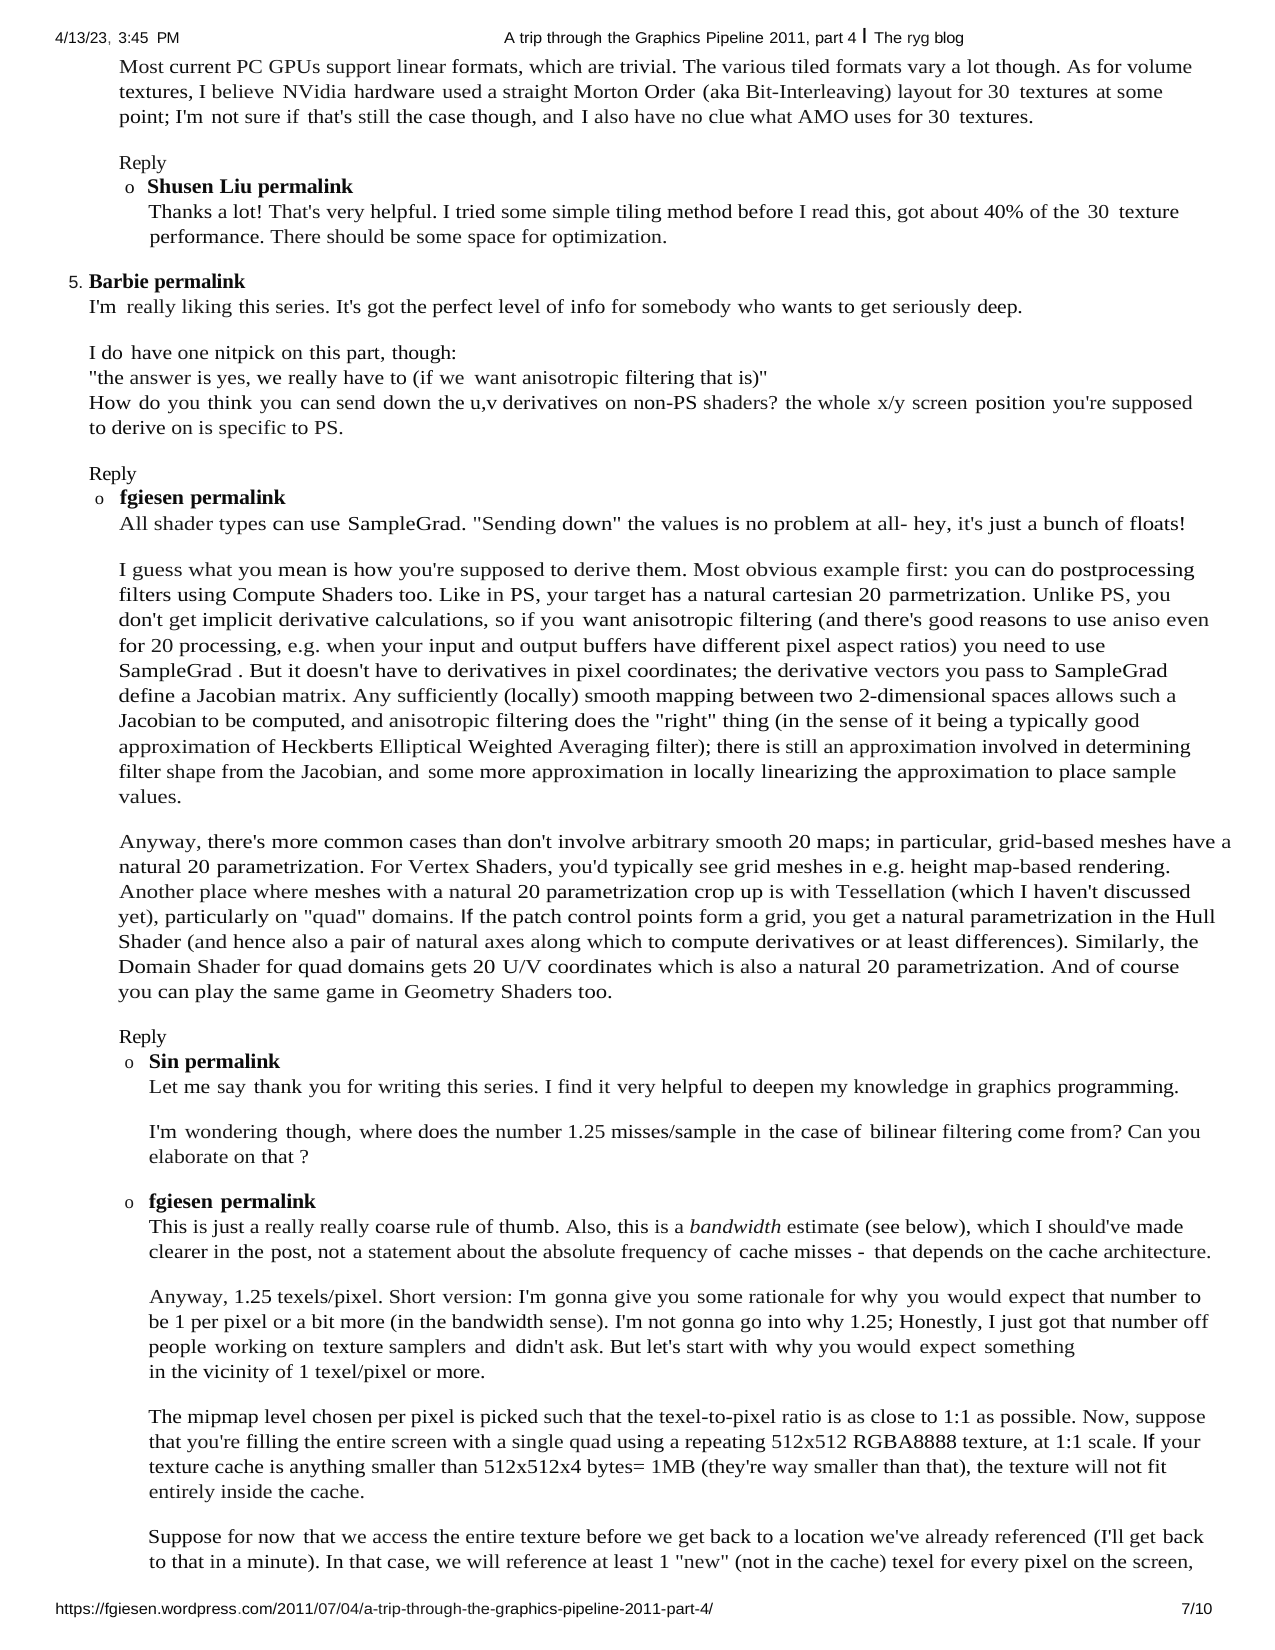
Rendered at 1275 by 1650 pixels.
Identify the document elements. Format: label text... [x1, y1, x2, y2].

text "the answer is yes, we really have to (if we want anisotropic filtering that is)" [88, 366, 1233, 388]
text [148, 1525, 1212, 1572]
text The mipmap level chosen per pixel is picked such that the texel-to-pixel ratio is as close to 1:1 as possible. Now, suppose that you're filling the entire screen with a single quad using a repeating 512x512 RGBA8888 texture, at 1:1 scale. If your texture cache is anything smaller than 512x512x4 bytes= 1MB (they're way smaller than that), the texture will not fit entirely inside the cache. [148, 1405, 1212, 1503]
text Reply [119, 1025, 1233, 1048]
text Reply [119, 151, 1233, 173]
text Let me say thank you for writing this series. I find it very helpful to deepen my knowledge in graphics programming. [149, 1075, 1233, 1098]
text Reply [89, 462, 1233, 484]
text Anyway, there's more common cases than don't involve arbitrary smooth 20 maps; in particular, grid-based meshes have a natural 20 parametrization. For Vertex Shaders, you'd typically see grid meshes in e.g. height map-based rendering. [118, 829, 1233, 877]
text I'm really liking this series. It's got the perfect level of info for somebody who wants to get seriously deep. [88, 296, 1233, 318]
text I do have one nitpick on this part, though: [88, 341, 1233, 363]
text Most current PC GPUs support linear formats, which are trivial. The various tiled formats vary a lot though. As for volume textures, I believe NVidia hardware used a straight Morton Order (aka Bit-Interleaving) layout for 30 textures at some point; I'm not sure if that's still the case though, and I also have no clue what AMO uses for 30 textures. [119, 55, 1200, 128]
text Anyway, 1.25 texels/pixel. Short version: I'm gonna give you some rationale for why you would expect that number to be 1 per pixel or a bit more (in the bandwidth sense). I'm not gonna go into why 1.25; Honestly, I just got that number off people working on texture samplers and didn't ask. But let's start with why you would expect something [148, 1285, 1212, 1358]
subtitle Sin permalink [124, 1049, 1233, 1073]
text Thanks a lot! That's very helpful. I tried some simple tiling method before I read this, got about 40% of the 30 texture performance. There should be some space for optimization. [148, 200, 1233, 248]
text How do you think you can send down the u,v derivatives on non-PS shaders? the whole x/y screen position you're supposed to derive on is specific to PS. [89, 391, 1200, 439]
text This is just a really really coarse rule of thumb. Also, this is a bandwidth estimate (see below), which I should've made clearer in the post, not a statement about the absolute frequency of cache misses - that depends on the cache architecture. [148, 1215, 1233, 1263]
subtitle fgiesen permalink [124, 1189, 1233, 1213]
subtitle o fgiesen permalink [94, 485, 1233, 509]
text in the vicinity of 1 texel/pixel or more. [148, 1360, 1233, 1383]
text All shader types can use SampleGrad. "Sending down" the values is no problem at all- hey, it's just a bunch of floats! [119, 511, 1233, 534]
subtitle Barbie permalink [68, 269, 1233, 293]
text I'm wondering though, where does the number 1.25 misses/sample in the case of bilinear filtering come from? Can you elaborate on that ? [148, 1120, 1233, 1168]
subtitle o Shusen Liu permalink [124, 174, 1233, 198]
text Another place where meshes with a natural 20 parametrization crop up is with Tessellation (which I haven't discussed yet), particularly on "quad" domains. If the patch control points form a grid, you get a natural parametrization in the Hull Shader (and hence also a pair of natural axes along which to compute derivatives or at least differences). Similarly, the Domain Shader for quad domains gets 20 U/V coordinates which is also a natural 20 parametrization. And of course you can play the same game in Geometry Shaders too. [118, 879, 1216, 1002]
text I guess what you mean is how you're supposed to derive them. Most obvious example first: you can do postprocessing filters using Compute Shaders too. Like in PS, your target has a natural cartesian 20 parmetrization. Unlike PS, you don't get implicit derivative calculations, so if you want anisotropic filtering (and there's good reasons to use aniso even for 20 processing, e.g. when your input and output buffers have different pixel aspect ratios) you need to use SampleGrad . But it doesn't have to derivatives in pixel coordinates; the derivative vectors you pass to SampleGrad define a Jacobian matrix. Any sufficiently (locally) smooth mapping between two 2-dimensional spaces allows such a Jacobian to be computed, and anisotropic filtering does the "right" thing (in the sense of it being a typically good approximation of Heckberts Elliptical Weighted Averaging filter); there is still an approximation involved in determining filter shape from the Jacobian, and some more approximation in locally linearizing the approximation to place sample values. [118, 558, 1220, 808]
